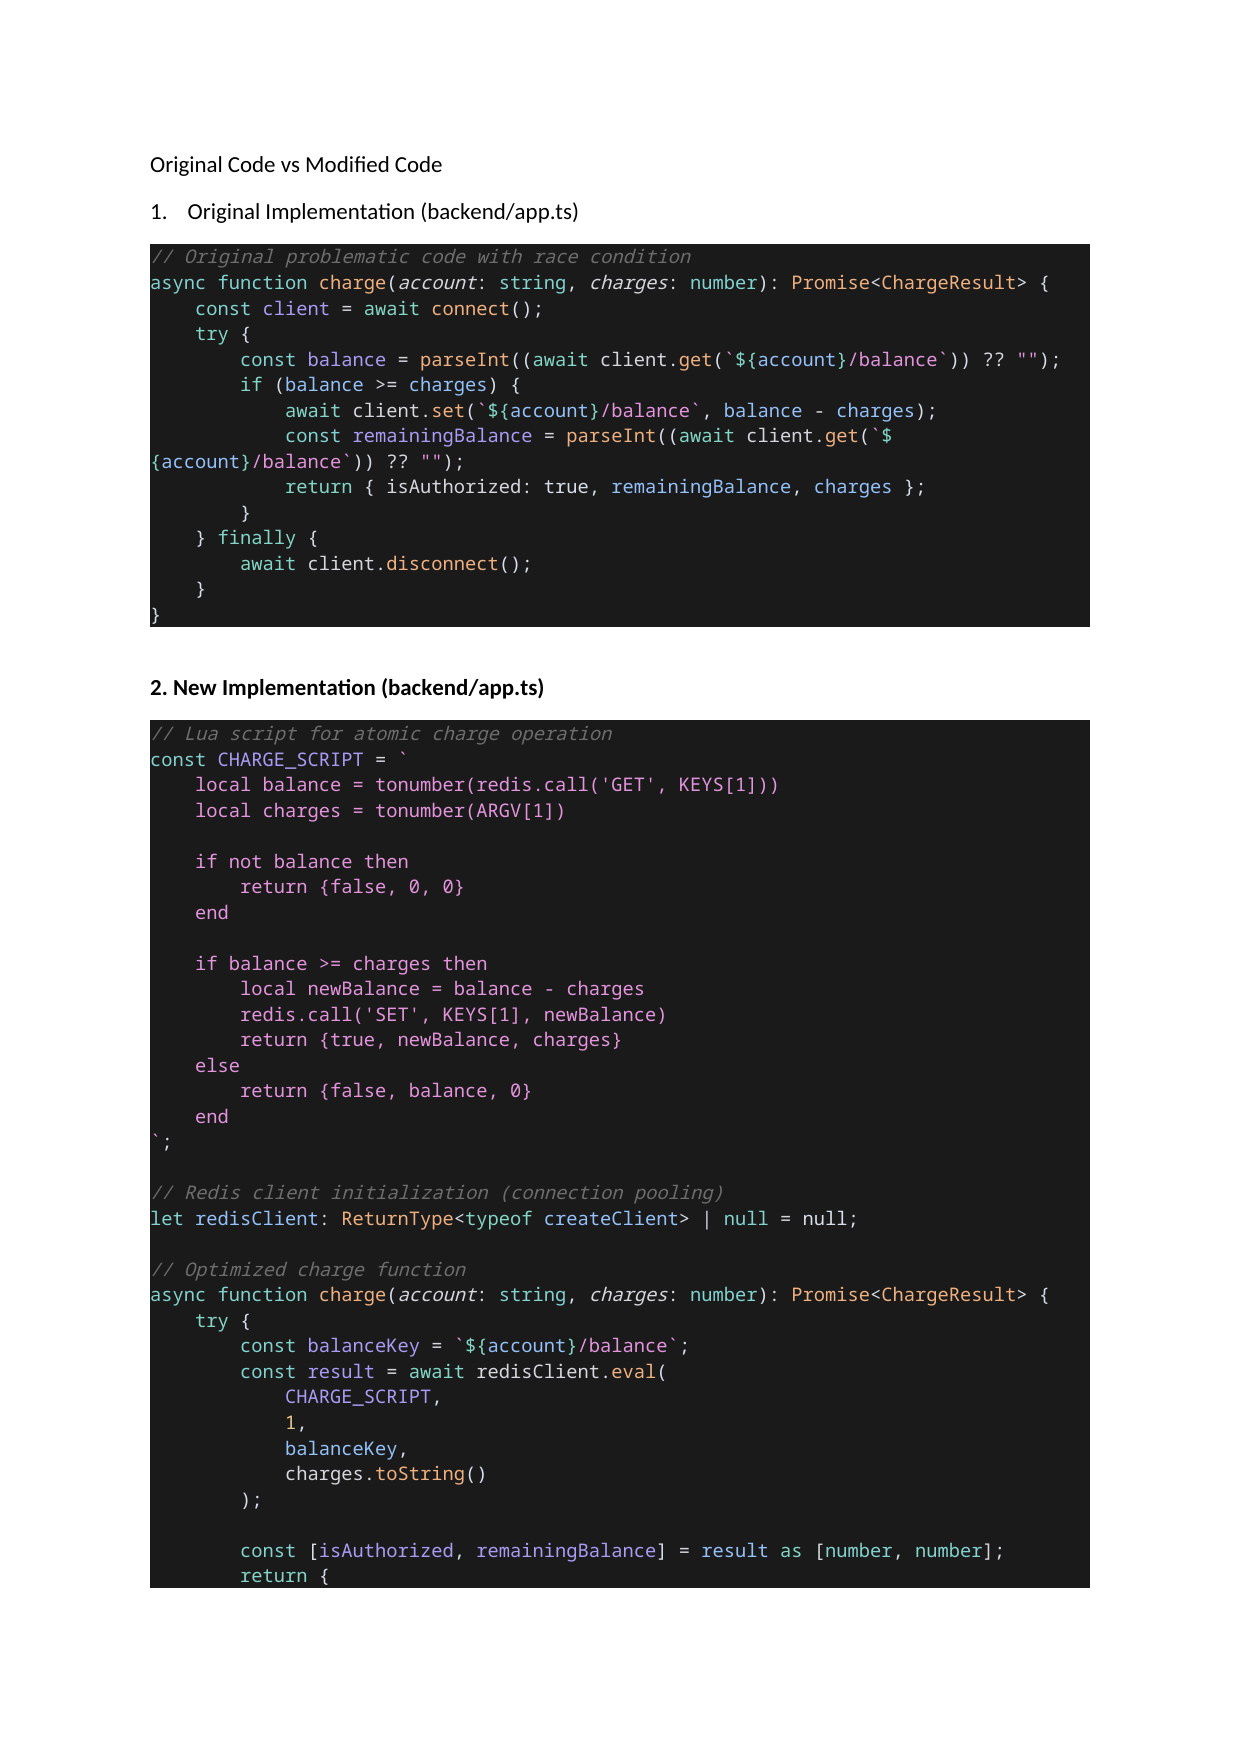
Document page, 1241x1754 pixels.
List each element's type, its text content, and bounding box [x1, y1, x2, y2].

text try { [150, 1307, 1090, 1333]
text ); [150, 1486, 1090, 1511]
text const remainingBalance = parseInt((await client.get(`${account}/balance`)) ?? ""); [150, 422, 1090, 473]
text end [150, 1103, 1090, 1129]
text 1, [150, 1409, 1090, 1435]
text if (balance >= charges) { [150, 371, 1090, 397]
text } [150, 499, 1090, 524]
text else [150, 1052, 1090, 1078]
text CHARGE_SCRIPT, [150, 1384, 1090, 1409]
text `; [150, 1129, 1090, 1154]
text // Lua script for atomic charge operation [150, 720, 1090, 746]
text return { [150, 1562, 1090, 1588]
text return {true, newBalance, charges} [150, 1027, 1090, 1052]
text return { isAuthorized: true, remainingBalance, charges }; [150, 473, 1090, 499]
text local charges = tonumber(ARGV[1]) [150, 797, 1090, 822]
list Original Implementation (backend/app.ts) [150, 197, 1090, 225]
text let redisClient: ReturnType<typeof createClient> | null = null; [150, 1205, 1090, 1231]
text await client.disconnect(); [150, 550, 1090, 576]
text // Optimized charge function [150, 1256, 1090, 1282]
text const balanceKey = `${account}/balance`; [150, 1333, 1090, 1358]
text if balance >= charges then [150, 950, 1090, 976]
text const [isAuthorized, remainingBalance] = result as [number, number]; [150, 1537, 1090, 1562]
text const client = await connect(); [150, 295, 1090, 320]
text 2. New Implementation (backend/app.ts) [150, 673, 1090, 701]
text } finally { [150, 524, 1090, 550]
text return {false, 0, 0} [150, 873, 1090, 899]
text redis.call('SET', KEYS[1], newBalance) [150, 1001, 1090, 1027]
text async function charge(account: string, charges: number): Promise<ChargeResult> { [150, 1282, 1090, 1307]
text end [150, 899, 1090, 924]
text async function charge(account: string, charges: number): Promise<ChargeResult> { [150, 269, 1090, 295]
text if not balance then [150, 848, 1090, 873]
text await client.set(`${account}/balance`, balance - charges); [150, 397, 1090, 422]
text const CHARGE_SCRIPT = ` [150, 746, 1090, 771]
text const result = await redisClient.eval( [150, 1358, 1090, 1384]
text } [150, 601, 1090, 627]
text const balance = parseInt((await client.get(`${account}/balance`)) ?? ""); [150, 346, 1090, 371]
text local balance = tonumber(redis.call('GET', KEYS[1])) [150, 771, 1090, 797]
text Original Code vs Modified Code [150, 150, 1090, 178]
text } [150, 576, 1090, 601]
text return {false, balance, 0} [150, 1078, 1090, 1103]
text try { [150, 320, 1090, 346]
text charges.toString() [150, 1460, 1090, 1486]
text // Redis client initialization (connection pooling) [150, 1180, 1090, 1205]
text balanceKey, [150, 1435, 1090, 1460]
text local newBalance = balance - charges [150, 976, 1090, 1001]
text // Original problematic code with race condition [150, 244, 1090, 269]
